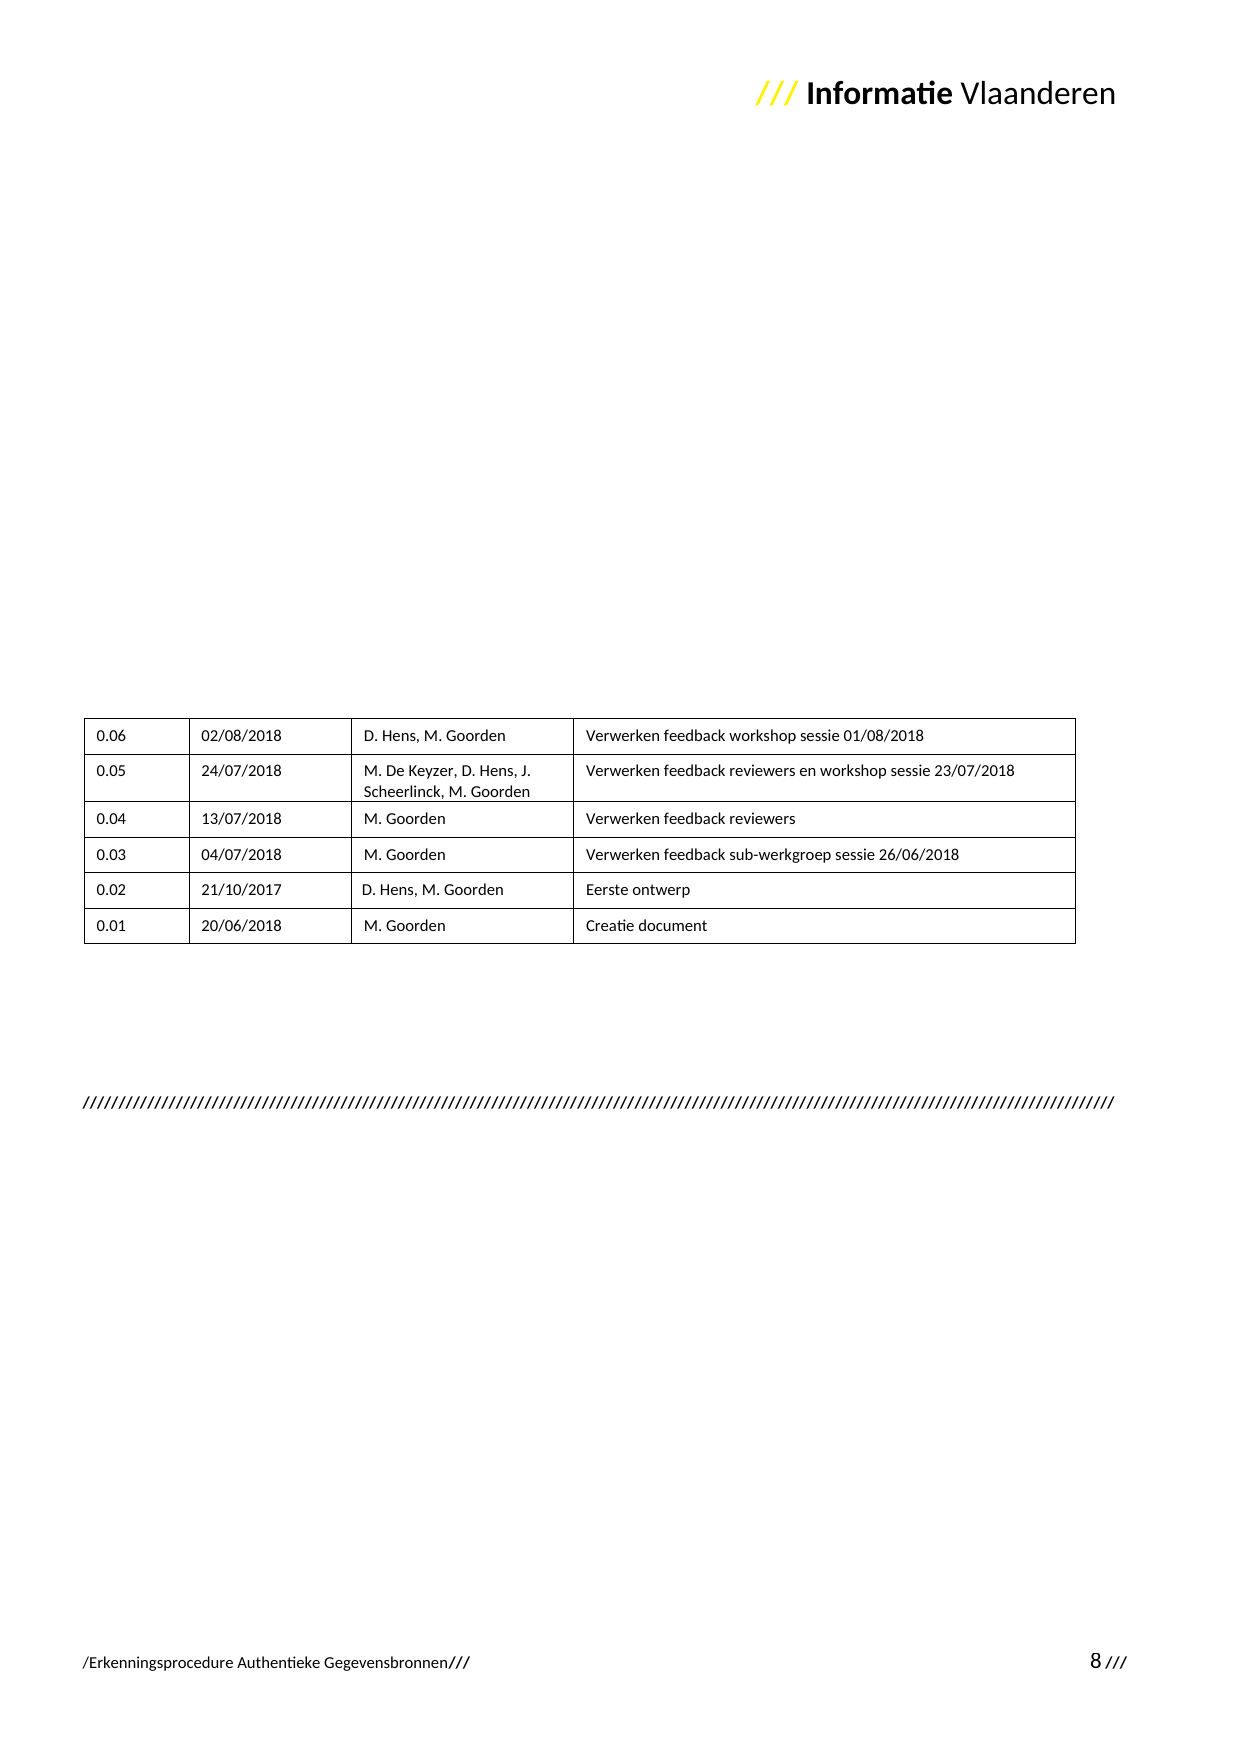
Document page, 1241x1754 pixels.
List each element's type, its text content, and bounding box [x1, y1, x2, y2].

table_cell 0.01 [85, 909, 189, 943]
table_cell M. De Keyzer, D. Hens, J. Scheerlinck, M. Goorden [352, 755, 573, 801]
table_cell 0.02 [85, 873, 189, 907]
table_cell M. Goorden [352, 909, 573, 943]
table_cell 0.03 [85, 838, 189, 872]
table_cell Verwerken feedback reviewers en workshop sessie 23/07/2018 [574, 755, 1075, 801]
table_cell 24/07/2018 [190, 755, 351, 801]
table_cell 21/10/2017 [190, 873, 351, 907]
table_cell D. Hens, M. Goorden [352, 719, 573, 753]
table_cell 04/07/2018 [190, 838, 351, 872]
table_cell 0.04 [85, 802, 189, 837]
table_cell Verwerken feedback workshop sessie 01/08/2018 [574, 719, 1075, 753]
table_cell 13/07/2018 [190, 802, 351, 837]
table_cell Creatie document [574, 909, 1075, 943]
table_cell 02/08/2018 [190, 719, 351, 753]
table_cell Verwerken feedback sub-werkgroep sessie 26/06/2018 [574, 838, 1075, 872]
table_cell 0.06 [85, 719, 189, 753]
table_cell 20/06/2018 [190, 909, 351, 943]
table_cell Verwerken feedback reviewers [574, 802, 1075, 837]
table_cell 0.05 [85, 755, 189, 801]
table_cell Eerste ontwerp [574, 873, 1075, 907]
table_cell M. Goorden [352, 838, 573, 872]
table_cell D. Hens, M. Goorden [352, 873, 573, 907]
table_cell M. Goorden [352, 802, 573, 837]
